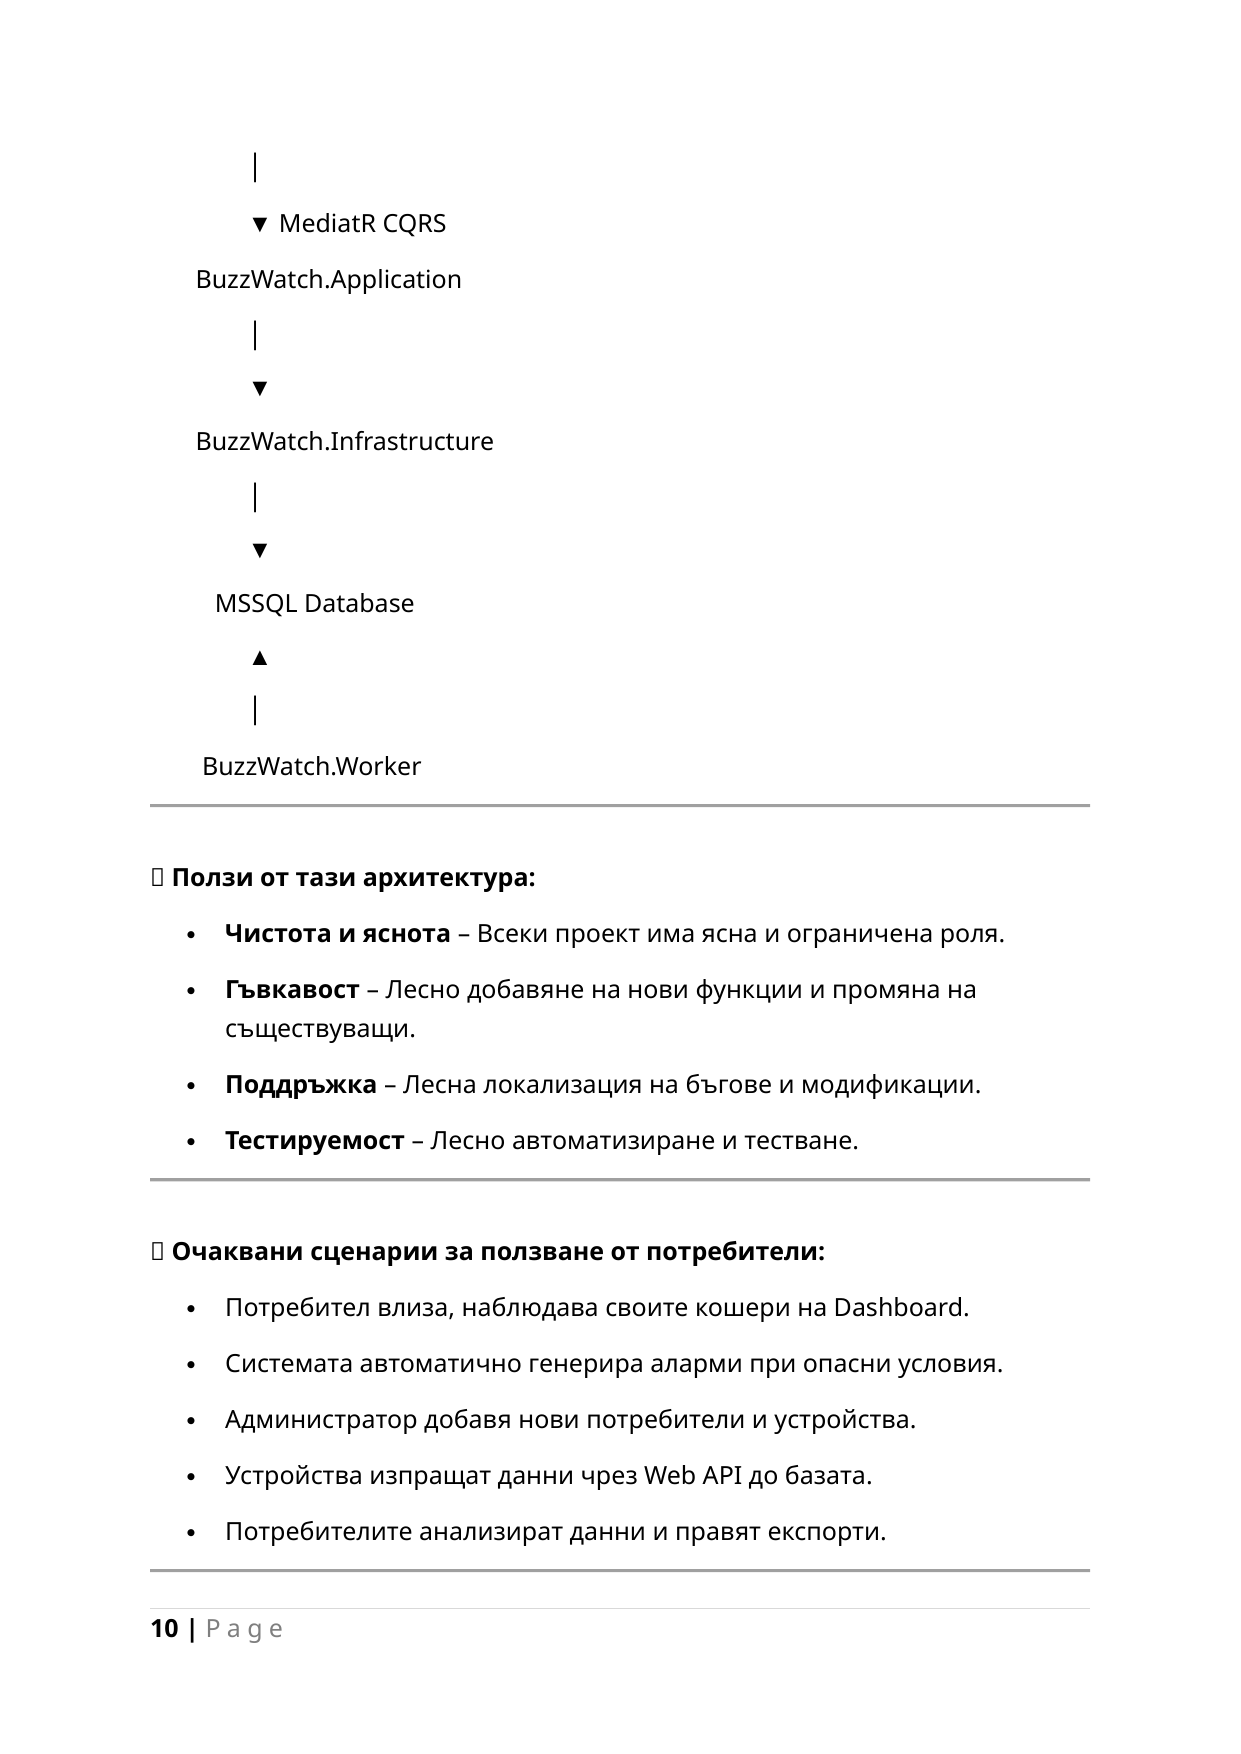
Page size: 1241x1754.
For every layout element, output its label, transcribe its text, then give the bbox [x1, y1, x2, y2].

text ▼ [150, 536, 1090, 564]
text │ [150, 317, 1090, 352]
list Гъвкавост – Лесно добавяне на нови функции и промяна на съществуващи. [187, 972, 1090, 1045]
list Чистота и яснота – Всеки проект има ясна и ограничена роля. [187, 916, 1090, 950]
text ▲ [150, 642, 1090, 671]
text 🎯 Очаквани сценарии за ползване от потребители: [150, 1234, 1090, 1268]
list Тестируемост – Лесно автоматизиране и тестване. [187, 1122, 1090, 1156]
text MSSQL Database [150, 586, 1090, 620]
text BuzzWatch.Application [150, 262, 1090, 296]
text │ [150, 692, 1090, 726]
text ▼ MediatR CQRS [150, 206, 1090, 240]
list Системата автоматично генерира аларми при опасни условия. [187, 1346, 1090, 1380]
text BuzzWatch.Worker [150, 748, 1090, 782]
list Устройства изпращат данни чрез Web API до базата. [187, 1457, 1090, 1491]
text 🔑 Ползи от тази архитектура: [150, 860, 1090, 894]
text ▼ [150, 373, 1090, 402]
list Поддръжка – Лесна локализация на бъгове и модификации. [187, 1067, 1090, 1101]
list Потребителите анализират данни и правят експорти. [187, 1513, 1090, 1547]
text │ [150, 480, 1090, 514]
text BuzzWatch.Infrastructure [150, 424, 1090, 458]
list Потребител влиза, наблюдава своите кошери на Dashboard. [187, 1290, 1090, 1324]
list Администратор добавя нови потребители и устройства. [187, 1402, 1090, 1436]
text │ [150, 150, 1090, 184]
